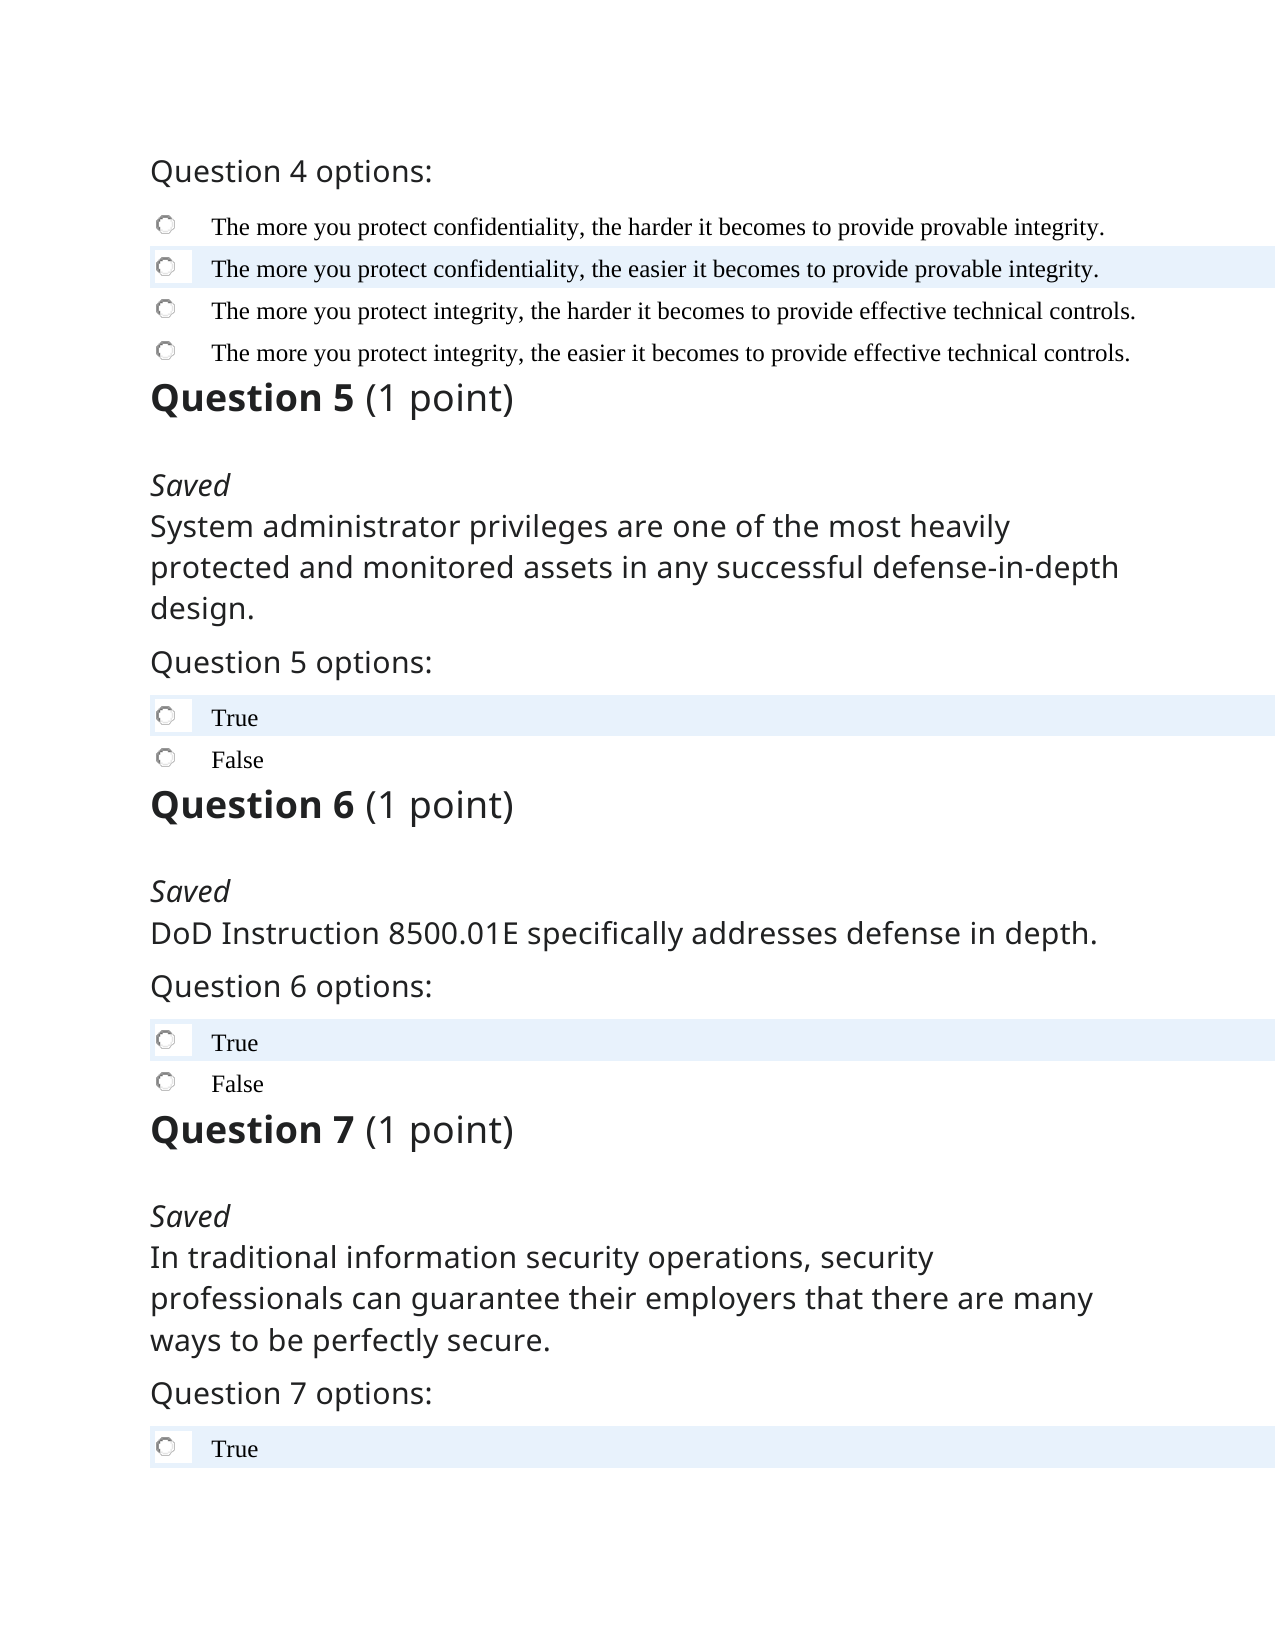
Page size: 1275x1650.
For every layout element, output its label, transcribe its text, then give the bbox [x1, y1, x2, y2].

text Question 6 (1 point) [150, 778, 1116, 829]
text Question 6 options: [150, 965, 1125, 1007]
text Question 5 (1 point) [150, 372, 1116, 423]
table_header The more you protect confidentiality, the harder it becomes to provide provable integrity. [206, 204, 1275, 246]
text Question 7 (1 point) [150, 1103, 1116, 1154]
text Question 7 options: [150, 1372, 1125, 1413]
table_cell [150, 246, 206, 288]
table_header True [206, 1426, 1275, 1468]
table_cell [150, 288, 206, 329]
table_header [150, 1019, 206, 1061]
table_cell The more you protect integrity, the harder it becomes to provide effective technical controls. [206, 288, 1275, 329]
table_cell False [206, 1061, 1275, 1103]
table_cell [150, 736, 206, 778]
text System administrator privileges are one of the most heavily protected and monitored assets in any successful defense-in-depth design. [150, 505, 1125, 628]
text DoD Instruction 8500.01E specifically addresses defense in depth. [150, 912, 1125, 953]
table_cell [150, 1061, 206, 1103]
table_header [150, 695, 206, 736]
text Question 4 options: [150, 150, 1125, 191]
table_header True [206, 1019, 1275, 1061]
text Question 5 options: [150, 641, 1125, 682]
text Saved [150, 1195, 1125, 1236]
table_header [150, 1426, 206, 1468]
text Saved [150, 464, 1125, 505]
text In traditional information security operations, security professionals can guarantee their employers that there are many ways to be perfectly secure. [150, 1236, 1125, 1360]
table_cell The more you protect integrity, the easier it becomes to provide effective technical controls. [206, 330, 1275, 372]
table_cell False [206, 736, 1275, 778]
table_header True [206, 695, 1275, 736]
table_cell The more you protect confidentiality, the easier it becomes to provide provable integrity. [206, 246, 1275, 288]
text Saved [150, 871, 1125, 912]
table_cell [150, 330, 206, 372]
table_header [150, 204, 206, 246]
